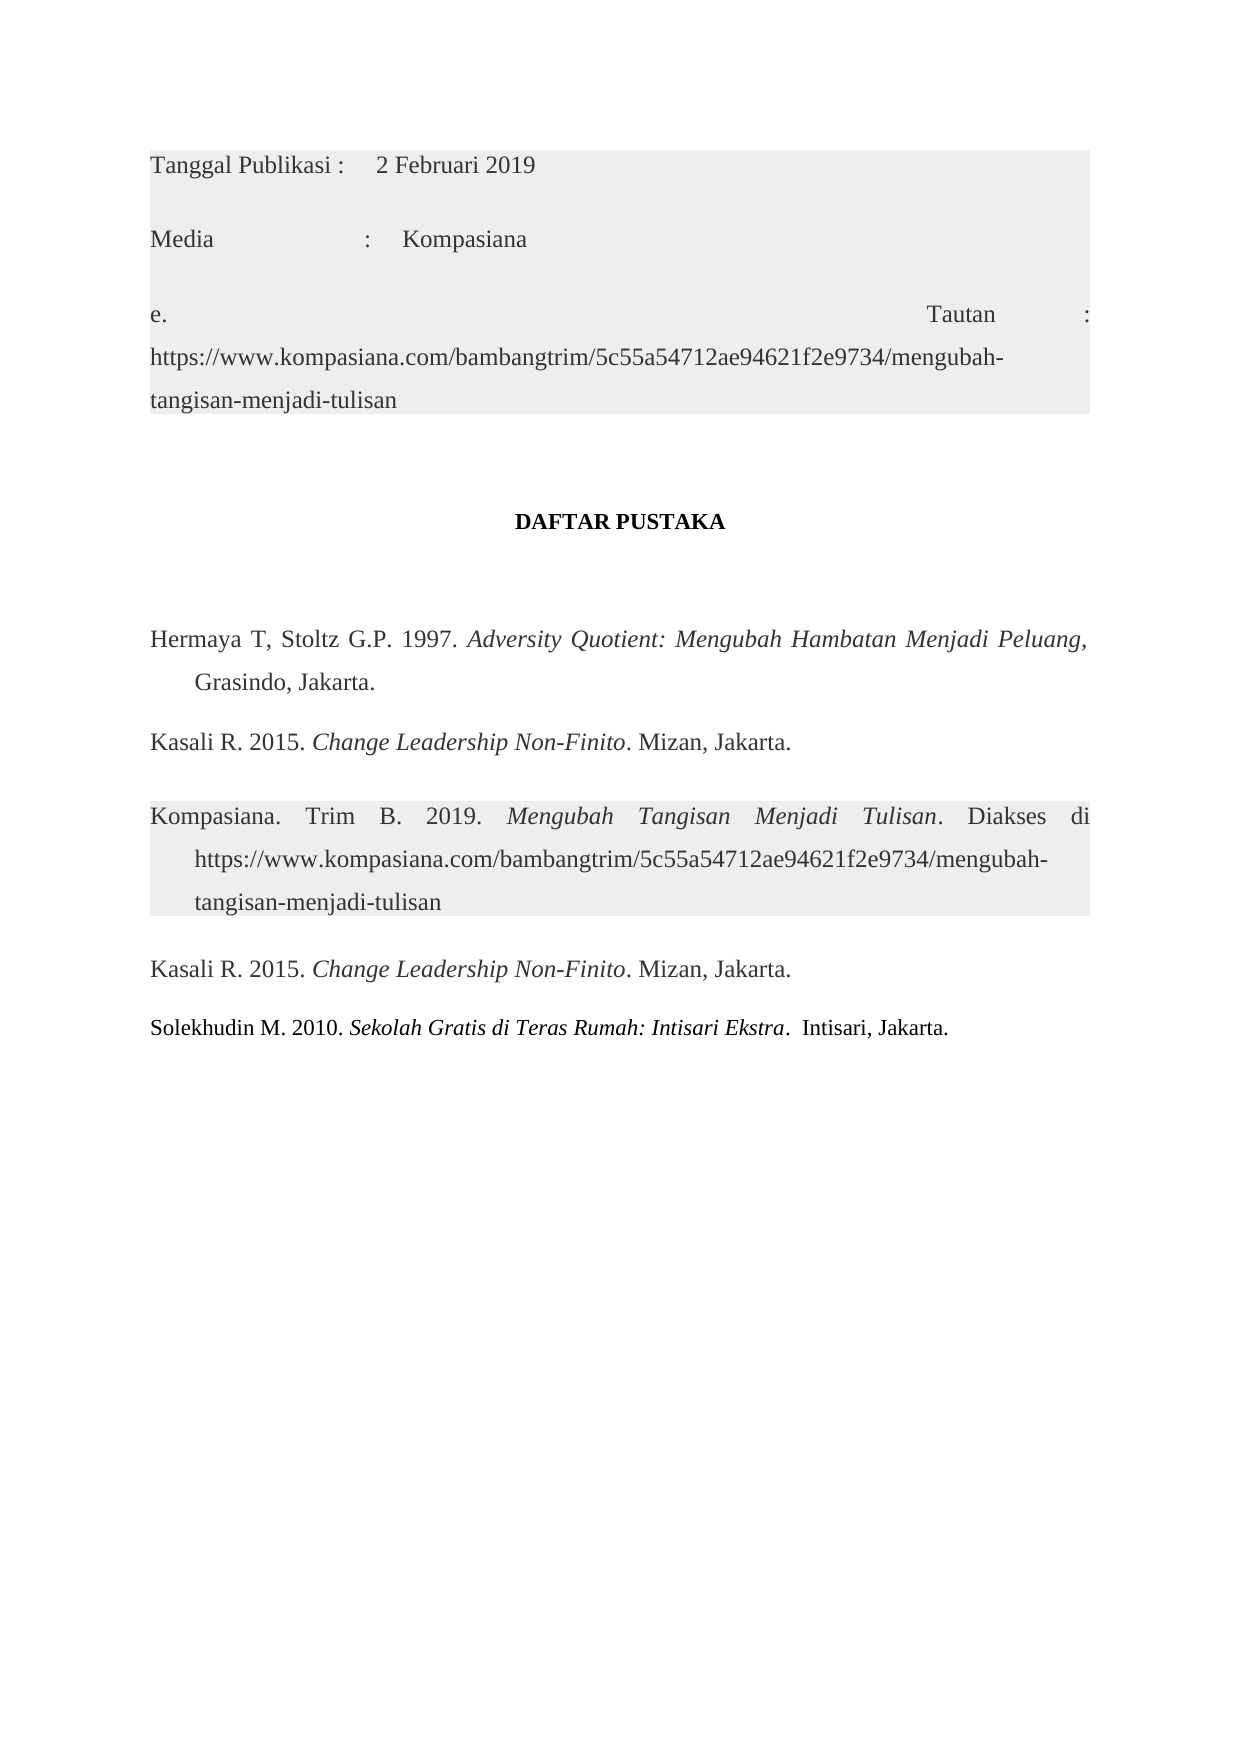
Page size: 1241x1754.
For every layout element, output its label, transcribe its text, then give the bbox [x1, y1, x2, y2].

text Kasali R. 2015. Change Leadership Non-Finito. Mizan, Jakarta. [150, 954, 1090, 982]
text DAFTAR PUSTAKA [150, 508, 1090, 534]
text Hermaya T, Stoltz G.P. 1997. Adversity Quotient: Mengubah Hambatan Menjadi Peluang, Grasindo, Jakarta. [150, 624, 1090, 696]
text Kasali R. 2015. Change Leadership Non-Finito. Mizan, Jakarta. [150, 727, 1090, 755]
text Tanggal Publikasi : 2 Februari 2019 [150, 150, 1090, 179]
text Kompasiana. Trim B. 2019. Mengubah Tangisan Menjadi Tulisan. Diakses di https://www.kompasiana.com/bambangtrim/5c55a54712ae94621f2e9734/mengubah-tangisan-menjadi-tulisan [150, 801, 1090, 916]
text e. Tautan : https://www.kompasiana.com/bambangtrim/5c55a54712ae94621f2e9734/mengubah-tangisan-menjadi-tulisan [150, 299, 1090, 414]
text Solekhudin M. 2010. Sekolah Gratis di Teras Rumah: Intisari Ekstra. Intisari, Jakarta. [150, 1013, 1090, 1040]
text Media : Kompasiana [150, 224, 1090, 253]
